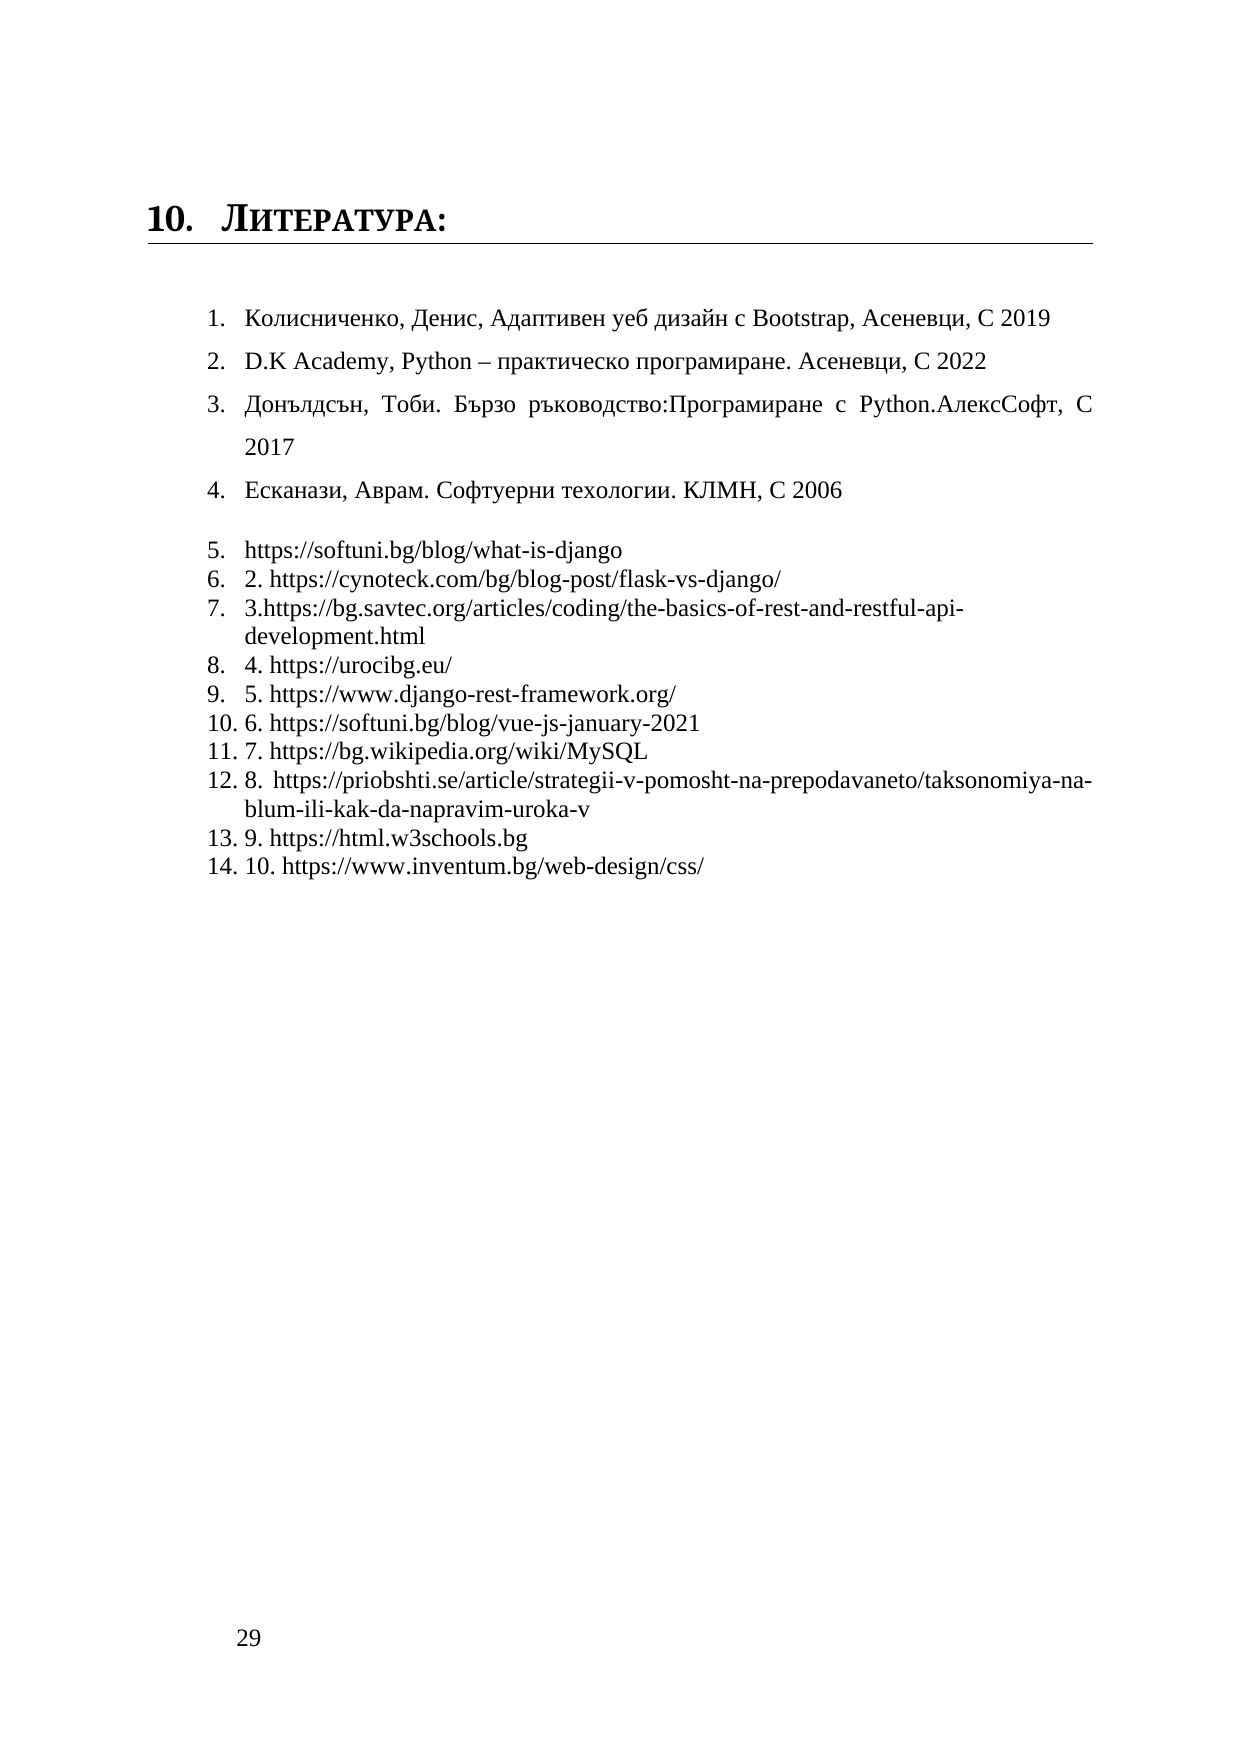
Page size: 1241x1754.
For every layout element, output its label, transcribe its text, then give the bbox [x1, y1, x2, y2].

list 2. https://cynoteck.com/bg/blog-post/flask-vs-django/ [207, 564, 1093, 593]
list 9. https://html.w3schools.bg [207, 823, 1093, 851]
list 8. https://priobshti.se/article/strategii-v-pomosht-na-prepodavaneto/taksonomiya-na-blum-ili-kak-da-napravim-uroka-v [207, 765, 1093, 823]
list Есканази, Аврам. Софтуерни техологии. КЛМН, С 2006 [207, 475, 1093, 504]
list https://softuni.bg/blog/what-is-django [207, 535, 1093, 564]
list 5. https://www.django-rest-framework.org/ [207, 679, 1093, 708]
list Колисниченко, Денис, Адаптивен уеб дизайн с Bootstrap, Асеневци, С 2019 [207, 303, 1093, 332]
list 4. https://urocibg.eu/ [207, 650, 1093, 679]
list 10. https://www.inventum.bg/web-design/css/ [207, 851, 1093, 880]
list 3.https://bg.savtec.org/articles/coding/the-basics-of-rest-and-restful-api-development.html [207, 593, 1093, 650]
list 7. https://bg.wikipedia.org/wiki/MySQL [207, 736, 1093, 765]
list D.K Academy, Python – практическо програмиране. Асеневци, С 2022 [207, 346, 1093, 375]
list 6. https://softuni.bg/blog/vue-js-january-2021 [207, 708, 1093, 736]
subtitle Литература: [148, 198, 1093, 243]
list Донълдсън, Тоби. Бързо ръководство:Програмиране с Python.АлексСофт, С 2017 [207, 389, 1093, 461]
